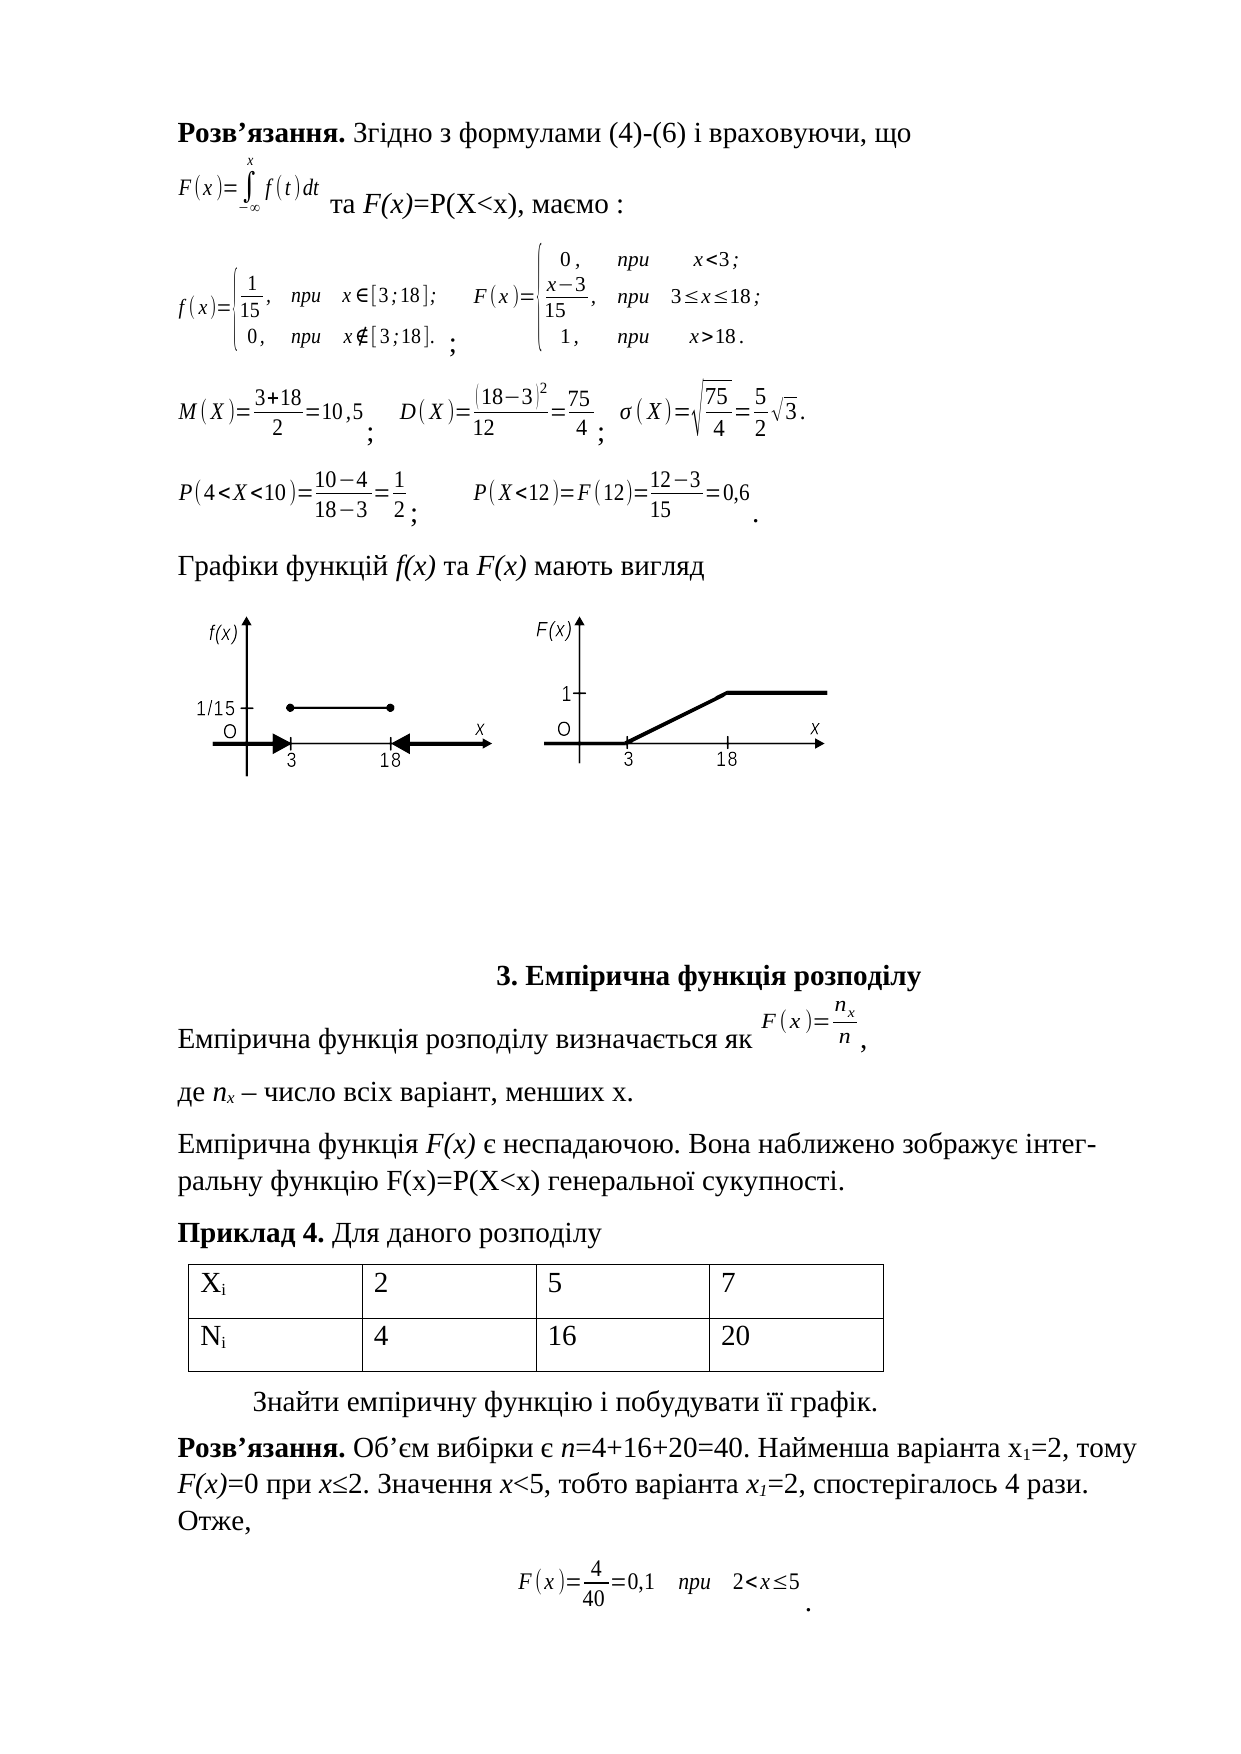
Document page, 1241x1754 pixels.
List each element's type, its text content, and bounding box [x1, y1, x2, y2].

table_cell 20 [710, 1319, 883, 1371]
text Розв’язання. Згідно з формулами (4)-(6) і враховуючи, що [177, 118, 1152, 148]
text Розв’язання. Об’єм вибірки є n=4+16+20=40. Найменша варіанта x1=2, тому F(x)=0 при х≤2. Значення х<5, тобто варіанта x1=2, спостерігалось 4 рази. Отже, [177, 1430, 1152, 1536]
text ; ; [177, 378, 1152, 447]
table_cell 16 [537, 1319, 709, 1371]
text Графіки функцій f(x) та F(x) мають вигляд [177, 548, 1152, 582]
table_cell 4 [363, 1319, 536, 1371]
table_header 7 [710, 1265, 883, 1317]
text ; . [177, 466, 1152, 529]
text . [177, 1556, 1152, 1618]
text 3. Емпірична функція розподілу [177, 958, 1152, 992]
text Емпірична функція розподілу визначається як , [177, 992, 1152, 1054]
text Приклад 4. Для даного розподілу [177, 1216, 1152, 1249]
text де nx – число всіх варіант, менших х. [177, 1074, 1152, 1107]
text та F(x)=P(X<x), маємо : [177, 165, 1152, 225]
text Знайти емпіричну функцію і побудувати її графік. [177, 1384, 1152, 1418]
table_header Xi [189, 1265, 362, 1317]
table_header 2 [363, 1265, 536, 1317]
text Емпірична функція F(x) є неспадаючою. Вона наближено зображує інтегральну функцію F(x)=P(X<x) генеральної сукупності. [177, 1127, 1152, 1196]
table_cell Ni [189, 1319, 362, 1371]
text ; [177, 242, 1152, 359]
table_header 5 [537, 1265, 709, 1317]
